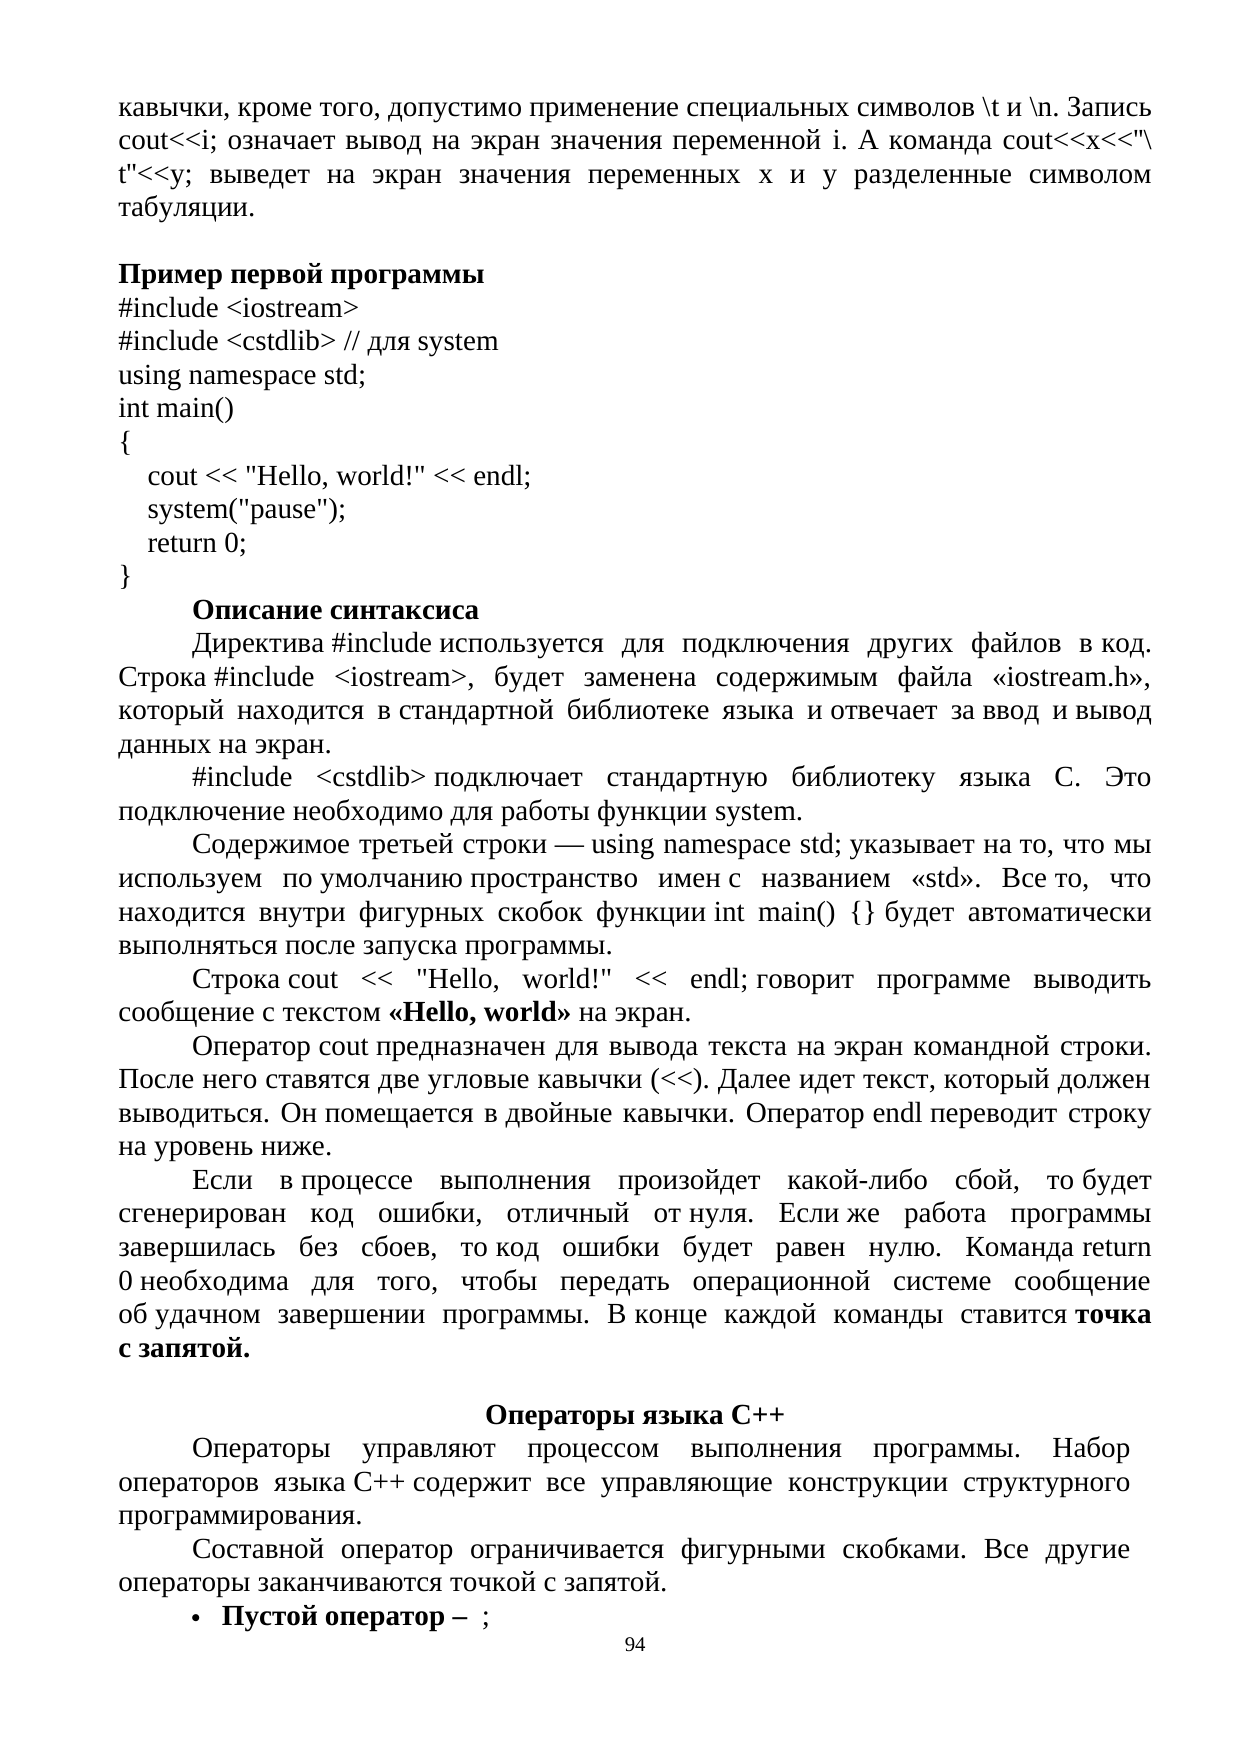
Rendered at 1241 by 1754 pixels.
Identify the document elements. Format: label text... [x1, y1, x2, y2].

list Пустой оператор – ; [118, 1598, 1152, 1632]
text using namespace std; [118, 357, 1152, 391]
text #include <cstdlib> // для system [118, 323, 1152, 357]
text Строка cout << "Hello, world!" << endl; говорит программе выводить сообщение с текстом «Hello, world» на экран. [118, 961, 1152, 1028]
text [118, 89, 1152, 223]
text #include <cstdlib> подключает стандартную библиотеку языка С. Это подключение необходимо для работы функции system. [118, 759, 1152, 827]
text Составной оператор ограничивается фигурными скобками. Все другие операторы заканчиваются точкой с запятой. [118, 1531, 1131, 1598]
text Пример первой программы [118, 256, 1152, 290]
text Операторы управляют процессом выполнения программы. Набор операторов языка С++ содержит все управляющие конструкции структурного программирования. [118, 1430, 1131, 1531]
text system("pause"); [118, 491, 1152, 525]
text Описание синтаксиса [118, 592, 1152, 625]
text Оператор cout предназначен для вывода текста на экран командной строки. После него ставятся две угловые кавычки (<<). Далее идет текст, который должен выводиться. Он помещается в двойные кавычки. Оператор endl переводит строку на уровень ниже. [118, 1028, 1152, 1162]
text Содержимое третьей строки — using namespace std; указывает на то, что мы используем по умолчанию пространство имен с названием «std». Все то, что находится внутри фигурных скобок функции int main() {} будет автоматически выполняться после запуска программы. [118, 827, 1152, 961]
text { [118, 424, 1152, 458]
text Директива #include используется для подключения других файлов в код. Строка #include <iostream>, будет заменена содержимым файла «iostream.h», который находится в стандартной библиотеке языка и отвечает за ввод и вывод данных на экран. [118, 625, 1152, 759]
text } [118, 558, 1152, 592]
text cout << "Hello, world!" << endl; [118, 458, 1152, 491]
text int main() [118, 391, 1152, 424]
text return 0; [118, 525, 1152, 558]
subtitle Операторы языка C++ [118, 1397, 1152, 1430]
text Если в процессе выполнения произойдет какой-либо сбой, то будет сгенерирован код ошибки, отличный от нуля. Если же работа программы завершилась без сбоев, то код ошибки будет равен нулю. Команда return 0 необходима для того, чтобы передать операционной системе сообщение об удачном завершении программы. В конце каждой команды ставится точка с запятой. [118, 1162, 1152, 1363]
text #include <iostream> [118, 290, 1152, 323]
